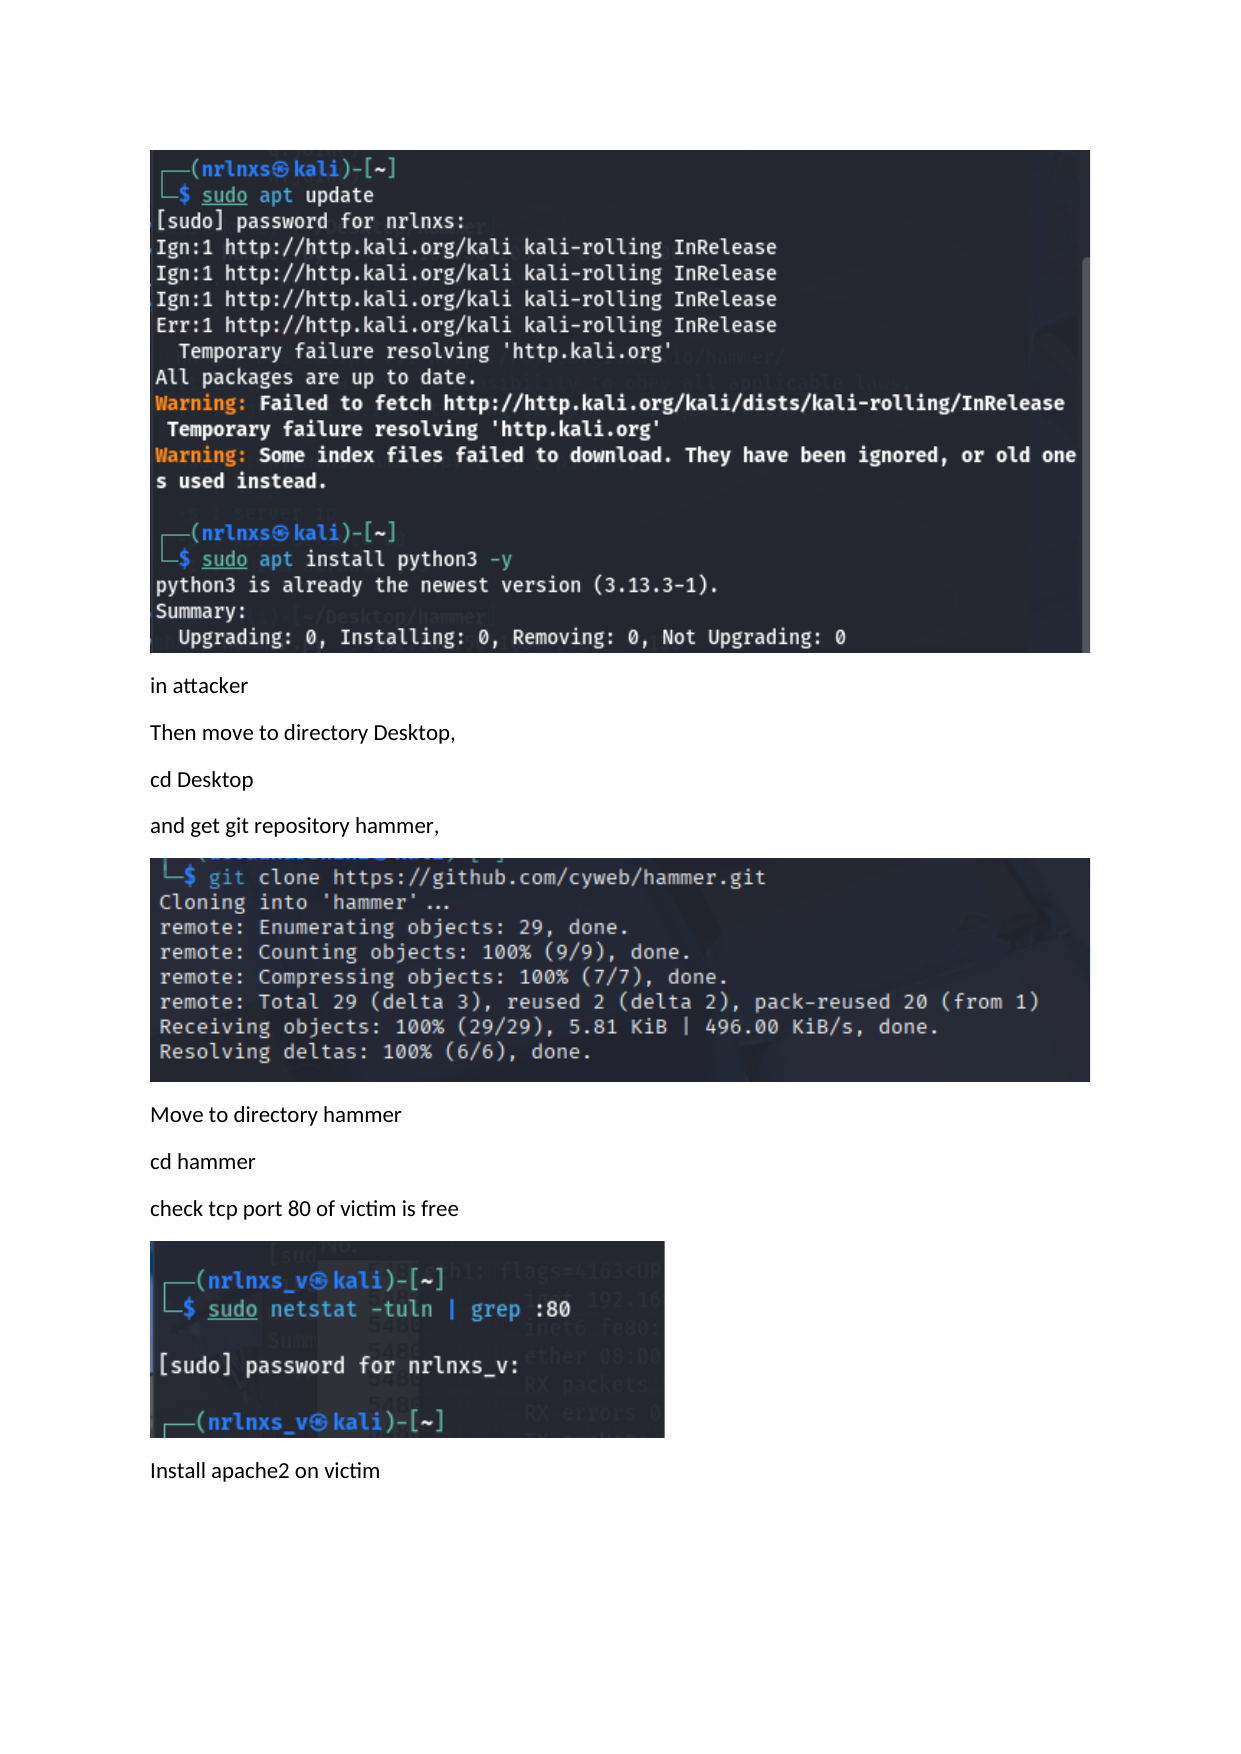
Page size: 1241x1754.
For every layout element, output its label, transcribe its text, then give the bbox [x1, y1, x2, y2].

text Move to directory hammer [150, 1100, 1090, 1128]
text Then move to directory Desktop, [150, 718, 1090, 746]
picture [150, 150, 1091, 653]
picture [150, 1241, 665, 1438]
text cd Desktop [150, 765, 1090, 793]
picture [150, 858, 1091, 1082]
text and get git repository hammer, [150, 812, 1090, 840]
text Install apache2 on victim [150, 1457, 1090, 1485]
text in attacker [150, 671, 1090, 699]
text check tcp port 80 of victim is free [150, 1194, 1090, 1222]
text cd hammer [150, 1147, 1090, 1175]
